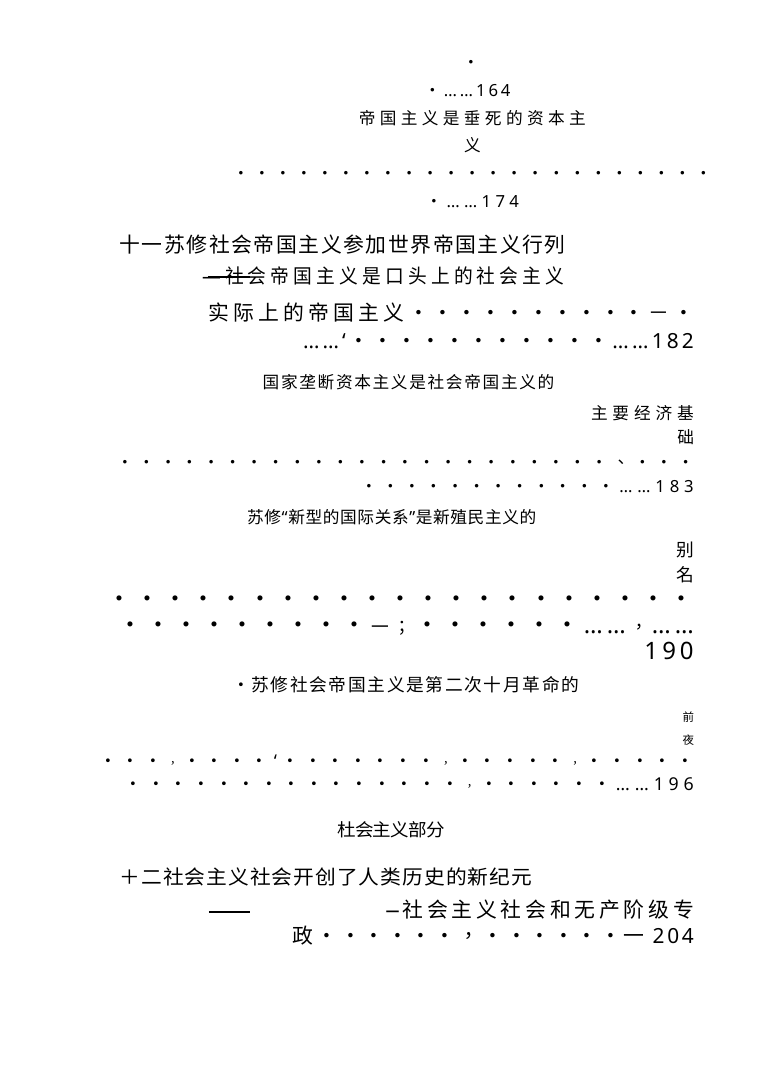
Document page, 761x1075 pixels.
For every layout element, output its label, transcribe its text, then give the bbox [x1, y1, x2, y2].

text 国家垄断资本主义是社会帝国主义的 [97, 369, 720, 393]
text 实际上的帝国主义・・・・・・・・・・－・……‘・・・・・・・・・・・……182 [97, 297, 693, 354]
text 杜会主义部分 [337, 818, 720, 842]
text 别名・・・・・・・・・・・・・・・・・・・・・・・・・・・・・・一；・・・・・・……，……190 [97, 535, 693, 664]
text ―社会主义社会和无产阶级专政・・・・・・，・・・・・・一204 [97, 897, 693, 949]
text 主要经济基础・・・・・・・・・・・・・・・・・・・・・・・、・・・・・・・・・・・・・・・……183 [97, 400, 693, 497]
text 十一苏修社会帝国主义参加世界帝国主义行列―社会帝国主义是口头上的社会主义 [119, 228, 585, 289]
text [224, 47, 720, 213]
text 前夜・・・，・・・・‘・・・・・・・，・・・・・，・・・・・・・・・・・・・・・・・・・・，・・・・・・……196 [97, 703, 693, 795]
text ・苏修社会帝国主义是第二次十月革命的 [232, 672, 720, 696]
text 苏修“新型的国际关系”是新殖民主义的 [247, 504, 720, 528]
text ＋二社会主义社会开创了人类历史的新纪元 [119, 864, 720, 889]
